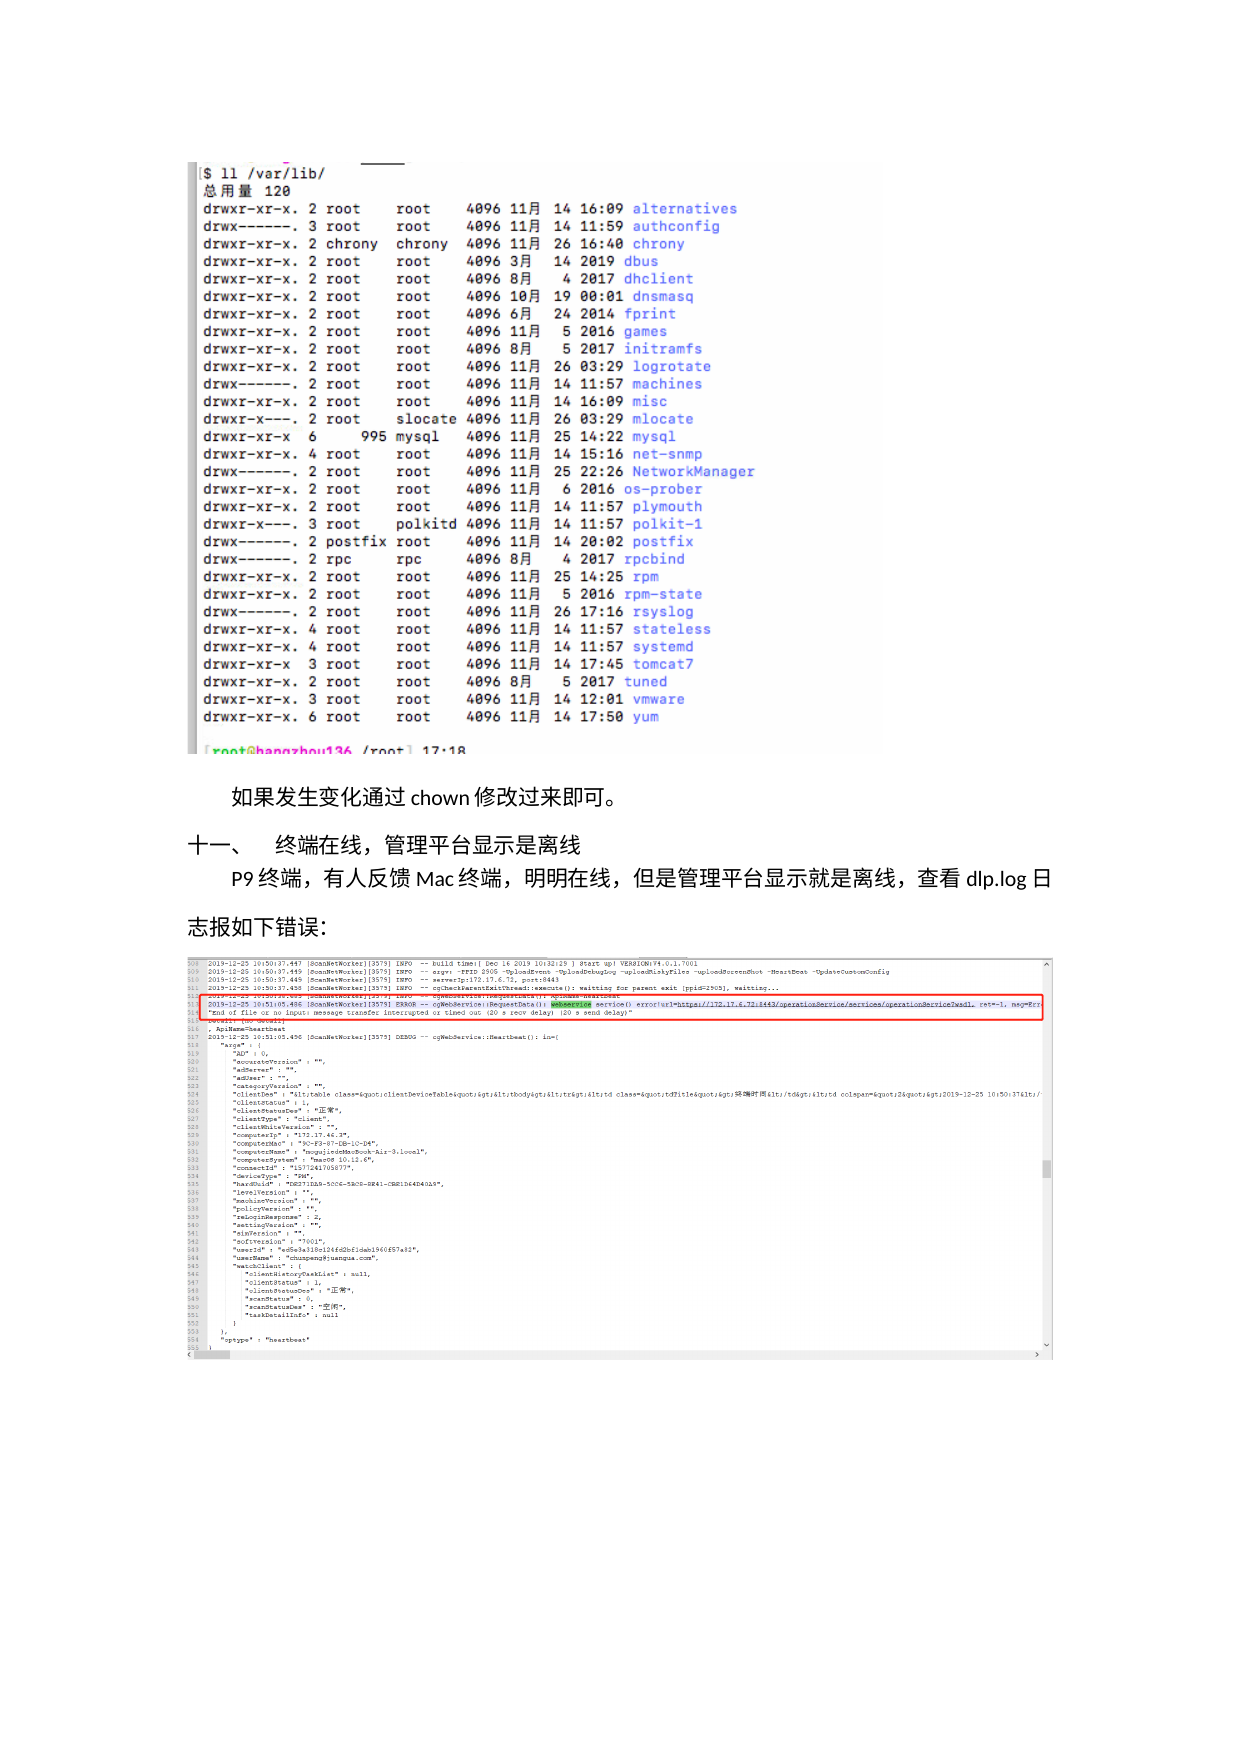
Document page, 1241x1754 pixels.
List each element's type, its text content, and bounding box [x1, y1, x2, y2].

text P9终端，有人反馈Mac终端，明明在线，但是管理平台显示就是离线，查看dlp.log日志报如下错误： [187, 860, 1053, 942]
list 终端在线，管理平台显示是离线 [187, 828, 1053, 860]
picture [187, 162, 883, 754]
picture [187, 957, 1053, 1360]
text 如果发生变化通过chown修改过来即可。 [187, 779, 1053, 812]
